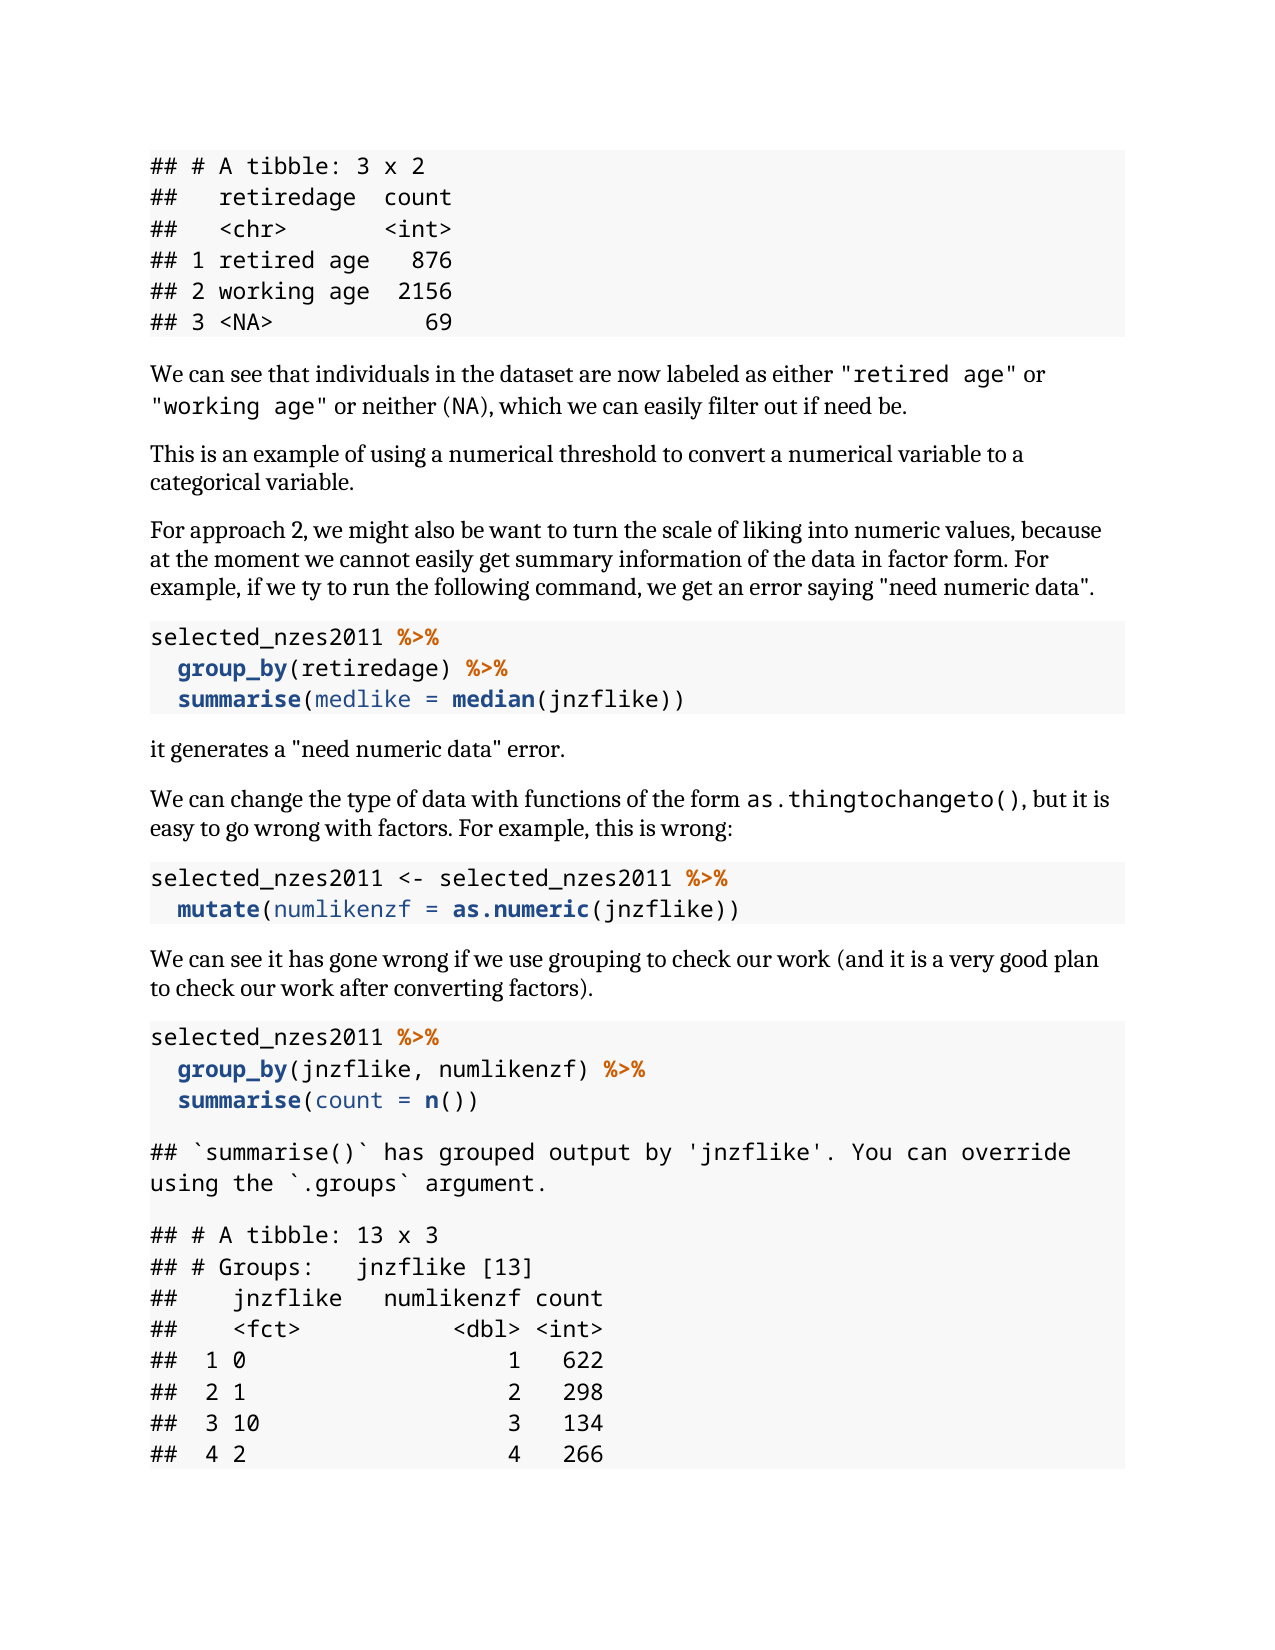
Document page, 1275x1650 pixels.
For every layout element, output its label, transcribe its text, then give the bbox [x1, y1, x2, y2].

text selected_nzes2011 %>% group_by(retiredage) %>% summarise(medlike = median(jnzflike)) [439, 621, 1125, 714]
text We can see it has gone wrong if we use grouping to check our work (and it is a very good plan to check our work after converting factors). [150, 945, 1125, 1002]
text This is an example of using a numerical threshold to convert a numerical variable to a categorical variable. [150, 439, 1125, 497]
text ## # A tibble: 3 x 2 ## retiredage count ## <chr> <int> ## 1 retired age 876 ## 2 working age 2156 ## 3 <NA> 69 [150, 150, 1125, 337]
text We can see that individuals in the dataset are now labeled as either "retired age" or "working age" or neither (NA), which we can easily filter out if need be. [150, 358, 1125, 421]
text selected_nzes2011 %>% group_by(jnzflike, numlikenzf) %>% summarise(count = n()) [150, 1021, 1125, 1115]
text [150, 1219, 1125, 1469]
text For approach 2, we might also be want to turn the scale of liking into numeric values, because at the moment we cannot easily get summary information of the data in factor form. For example, if we ty to run the following command, we get an error saying "need numeric data". [150, 516, 1125, 602]
text selected_nzes2011 <- selected_nzes2011 %>% mutate(numlikenzf = as.numeric(jnzflike)) [727, 862, 1125, 924]
text ## `summarise()` has grouped output by 'jnzflike'. You can override using the `.groups` argument. [150, 1136, 1125, 1198]
text it generates a "need numeric data" error. [150, 735, 1125, 764]
text We can change the type of data with functions of the form as.thingtochangeto(), but it is easy to go wrong with factors. For example, this is wrong: [150, 783, 1125, 843]
